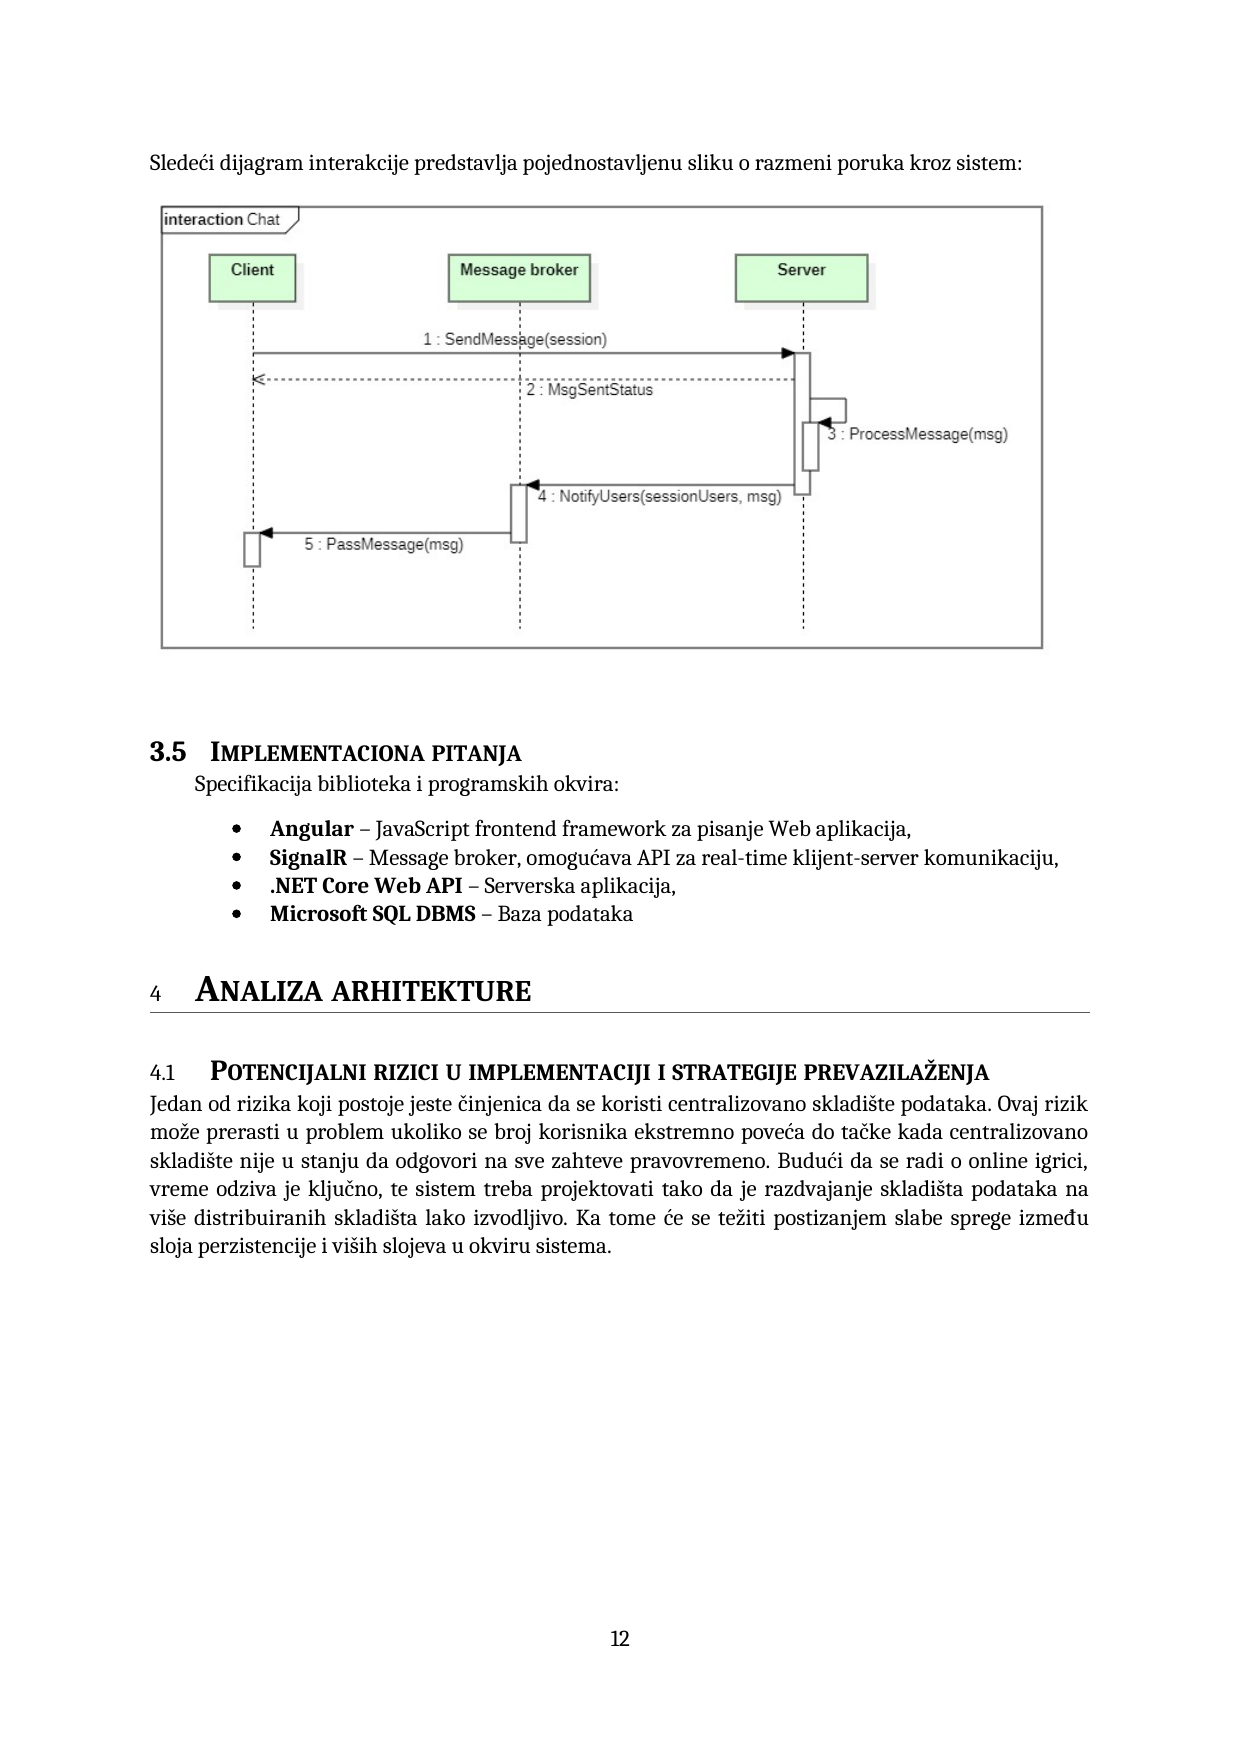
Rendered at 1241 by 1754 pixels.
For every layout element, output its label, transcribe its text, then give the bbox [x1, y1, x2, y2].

subtitle Implementaciona pitanja [150, 735, 1090, 768]
subtitle Potencijalni rizici u implementaciji i strategije prevazilaženja [150, 1054, 1090, 1088]
list Microsoft SQL DBMS – Baza podataka [232, 901, 1090, 928]
text Specifikacija biblioteka i programskih okvira: [195, 771, 1090, 797]
subtitle Analiza arhitekture [150, 967, 1090, 1012]
list Angular – JavaScript frontend framework za pisanje Web aplikacija, [232, 816, 1090, 842]
list .NET Core Web API – Serverska aplikacija, [232, 873, 1090, 899]
text Jedan od rizika koji postoje jeste činjenica da se koristi centralizovano skladište podataka. Ovaj rizik može prerasti u problem ukoliko se broj korisnika ekstremno poveća do tačke kada centralizovano skladište nije u stanju da odgovori na sve zahteve pravovremeno. Budući da se radi o online igrici, vreme odziva je ključno, te sistem treba projektovati tako da je razdvajanje skladišta podataka na više distribuiranih skladišta lako izvodljivo. Ka tome će se težiti postizanjem slabe sprege između sloja perzistencije i viših slojeva u okviru sistema. [150, 1091, 1090, 1259]
text Sledeći dijagram interakcije predstavlja pojednostavljenu sliku o razmeni poruka kroz sistem: [150, 150, 1090, 176]
picture [150, 195, 1089, 696]
list SignalR – Message broker, omogućava API za real-time klijent-server komunikaciju, [232, 844, 1090, 871]
